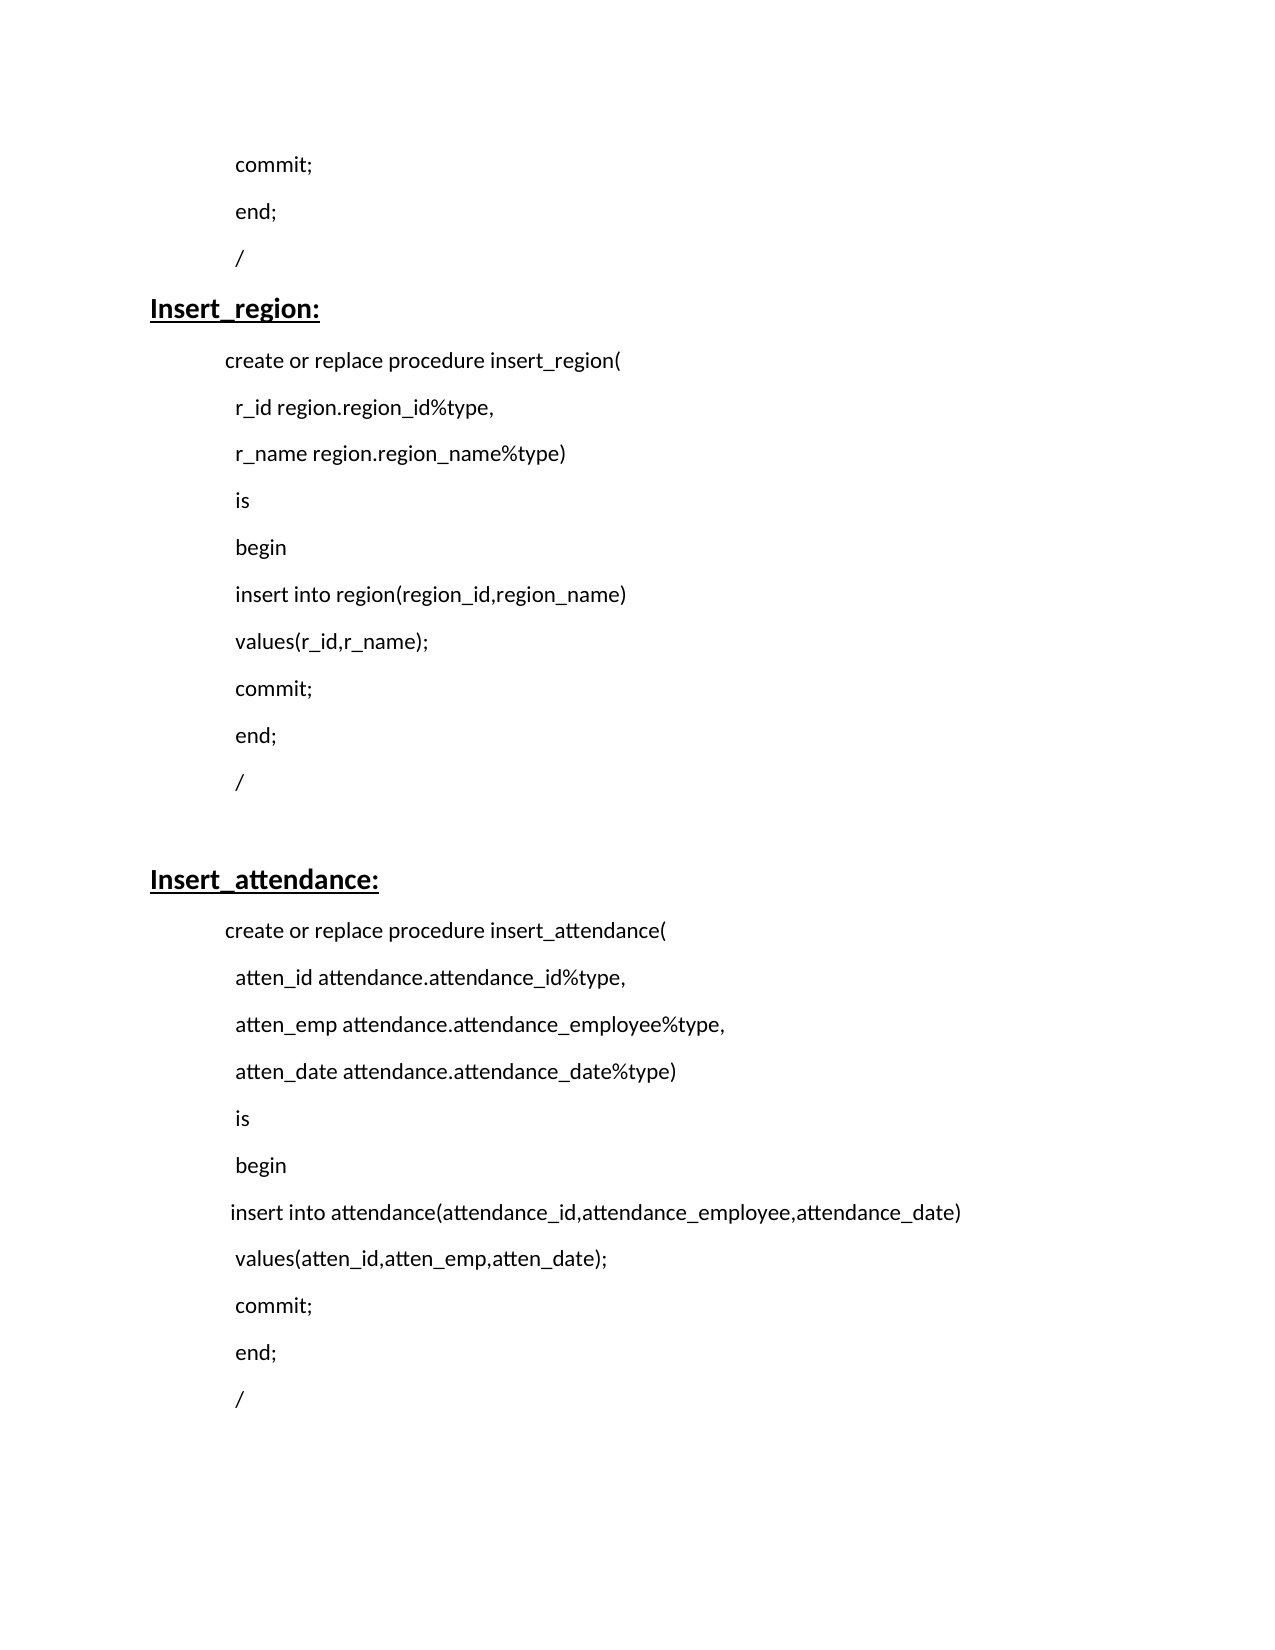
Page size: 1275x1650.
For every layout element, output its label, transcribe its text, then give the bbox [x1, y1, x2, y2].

text end; [150, 197, 1125, 225]
text is [150, 1104, 1125, 1132]
text end; [150, 1338, 1125, 1366]
text r_id region.region_id%type, [150, 393, 1125, 421]
text commit; [150, 150, 1125, 178]
text create or replace procedure insert_region( [150, 346, 1125, 374]
text Insert_region: [150, 291, 1125, 326]
text / [150, 244, 1125, 272]
text insert into region(region_id,region_name) [150, 580, 1125, 608]
text commit; [150, 674, 1125, 702]
text atten_emp attendance.attendance_employee%type, [150, 1010, 1125, 1038]
text begin [150, 533, 1125, 561]
text / [150, 1385, 1125, 1413]
text atten_date attendance.attendance_date%type) [150, 1057, 1125, 1085]
text atten_id attendance.attendance_id%type, [150, 963, 1125, 991]
text end; [150, 721, 1125, 749]
text insert into attendance(attendance_id,attendance_employee,attendance_date) [150, 1198, 1125, 1226]
text r_name region.region_name%type) [150, 439, 1125, 467]
text / [150, 768, 1125, 796]
text values(atten_id,atten_emp,atten_date); [150, 1244, 1125, 1273]
text values(r_id,r_name); [150, 627, 1125, 655]
text commit; [150, 1291, 1125, 1319]
text create or replace procedure insert_attendance( [150, 916, 1125, 944]
text Insert_attendance: [150, 861, 1125, 897]
text begin [150, 1151, 1125, 1179]
text is [150, 486, 1125, 514]
